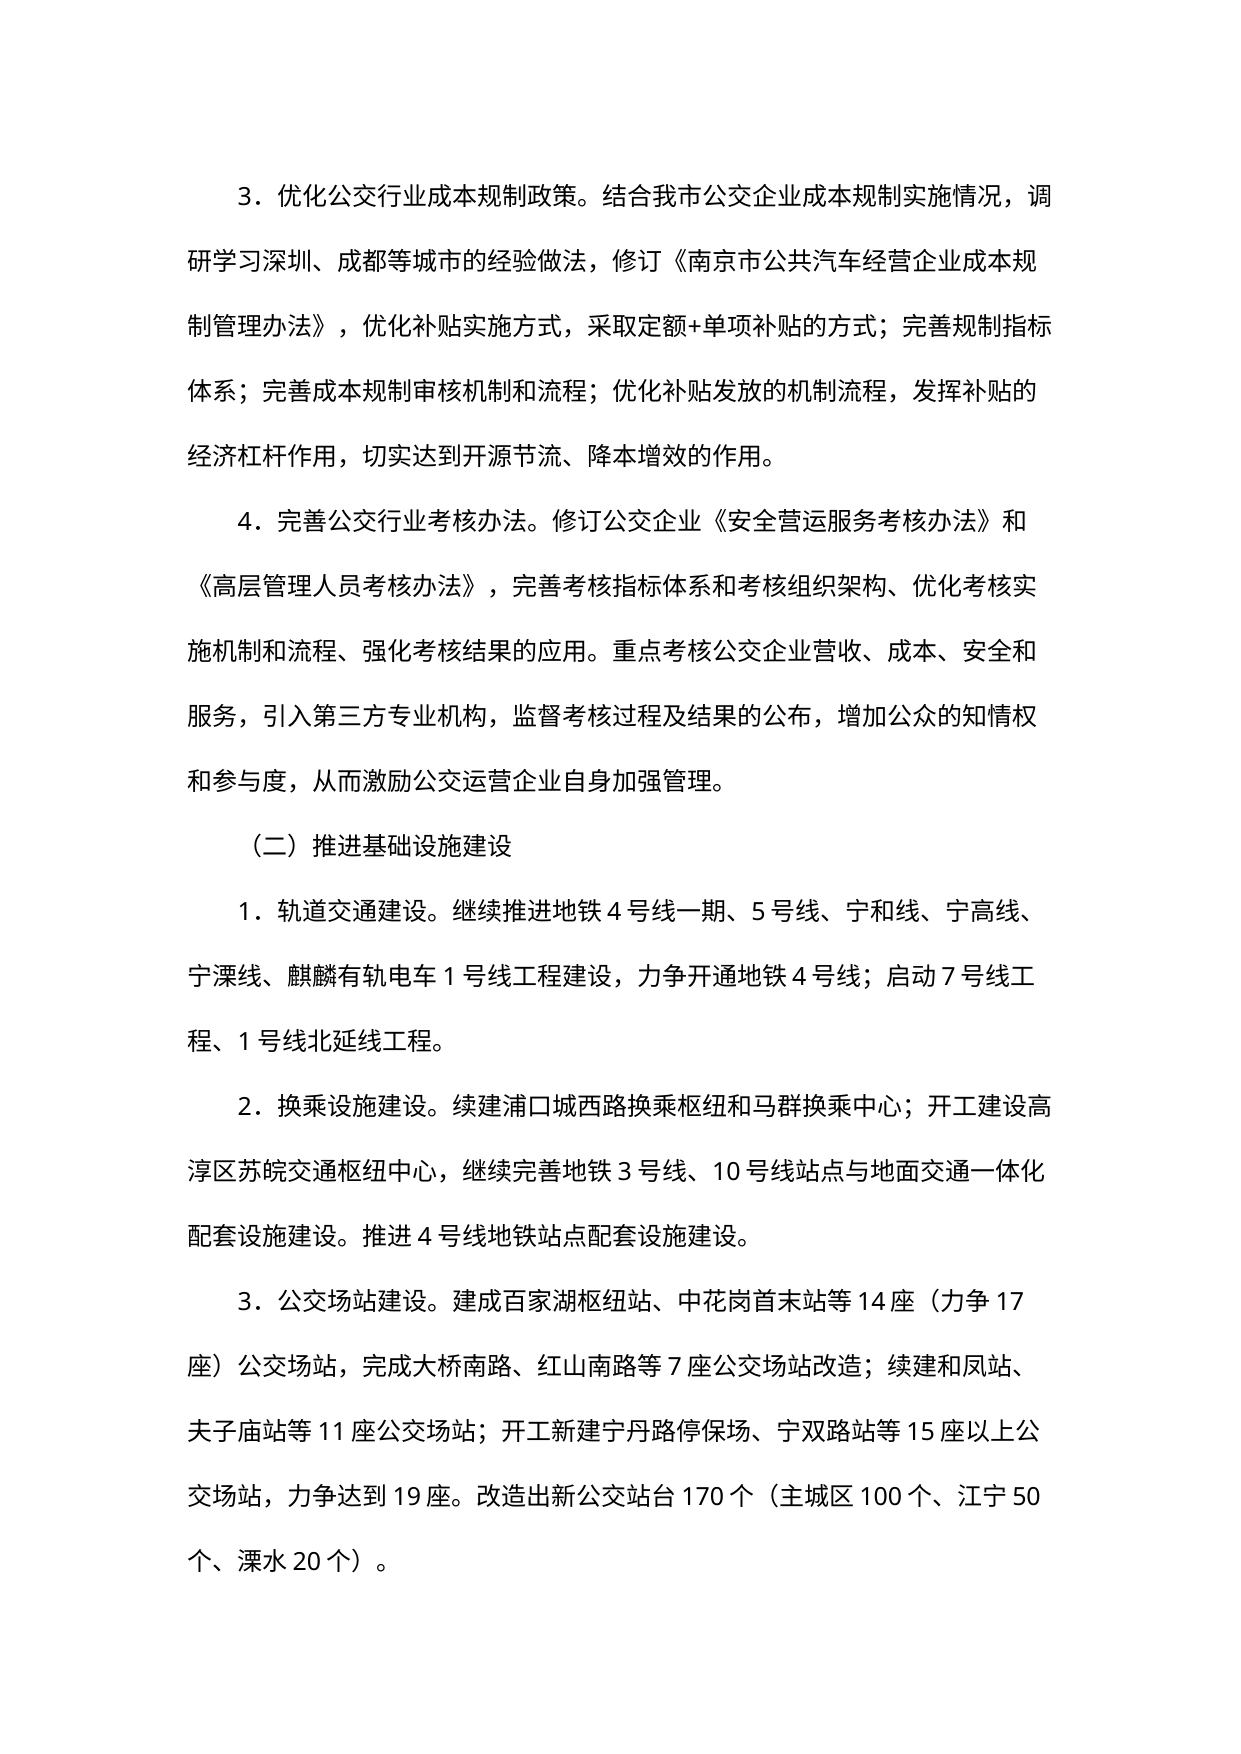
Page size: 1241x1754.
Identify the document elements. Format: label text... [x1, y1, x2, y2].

text 3．优化公交行业成本规制政策。结合我市公交企业成本规制实施情况，调研学习深圳、成都等城市的经验做法，修订《南京市公共汽车经营企业成本规制管理办法》，优化补贴实施方式，采取定额+单项补贴的方式；完善规制指标体系；完善成本规制审核机制和流程；优化补贴发放的机制流程，发挥补贴的经济杠杆作用，切实达到开源节流、降本增效的作用。 [187, 162, 1053, 487]
text 1．轨道交通建设。继续推进地铁4号线一期、5号线、宁和线、宁高线、宁溧线、麒麟有轨电车1号线工程建设，力争开通地铁4号线；启动7号线工程、1号线北延线工程。 [187, 877, 1053, 1072]
text 3．公交场站建设。建成百家湖枢纽站、中花岗首末站等14座（力争17座）公交场站，完成大桥南路、红山南路等7座公交场站改造；续建和凤站、夫子庙站等11座公交场站；开工新建宁丹路停保场、宁双路站等15座以上公交场站，力争达到19座。改造出新公交站台170个（主城区100个、江宁50个、溧水20个）。 [187, 1267, 1053, 1592]
text 2．换乘设施建设。续建浦口城西路换乘枢纽和马群换乘中心；开工建设高淳区苏皖交通枢纽中心，继续完善地铁3号线、10号线站点与地面交通一体化配套设施建设。推进4号线地铁站点配套设施建设。 [187, 1072, 1053, 1267]
text （二）推进基础设施建设 [187, 812, 1053, 877]
text 4．完善公交行业考核办法。修订公交企业《安全营运服务考核办法》和《高层管理人员考核办法》，完善考核指标体系和考核组织架构、优化考核实施机制和流程、强化考核结果的应用。重点考核公交企业营收、成本、安全和服务，引入第三方专业机构，监督考核过程及结果的公布，增加公众的知情权和参与度，从而激励公交运营企业自身加强管理。 [187, 487, 1053, 812]
